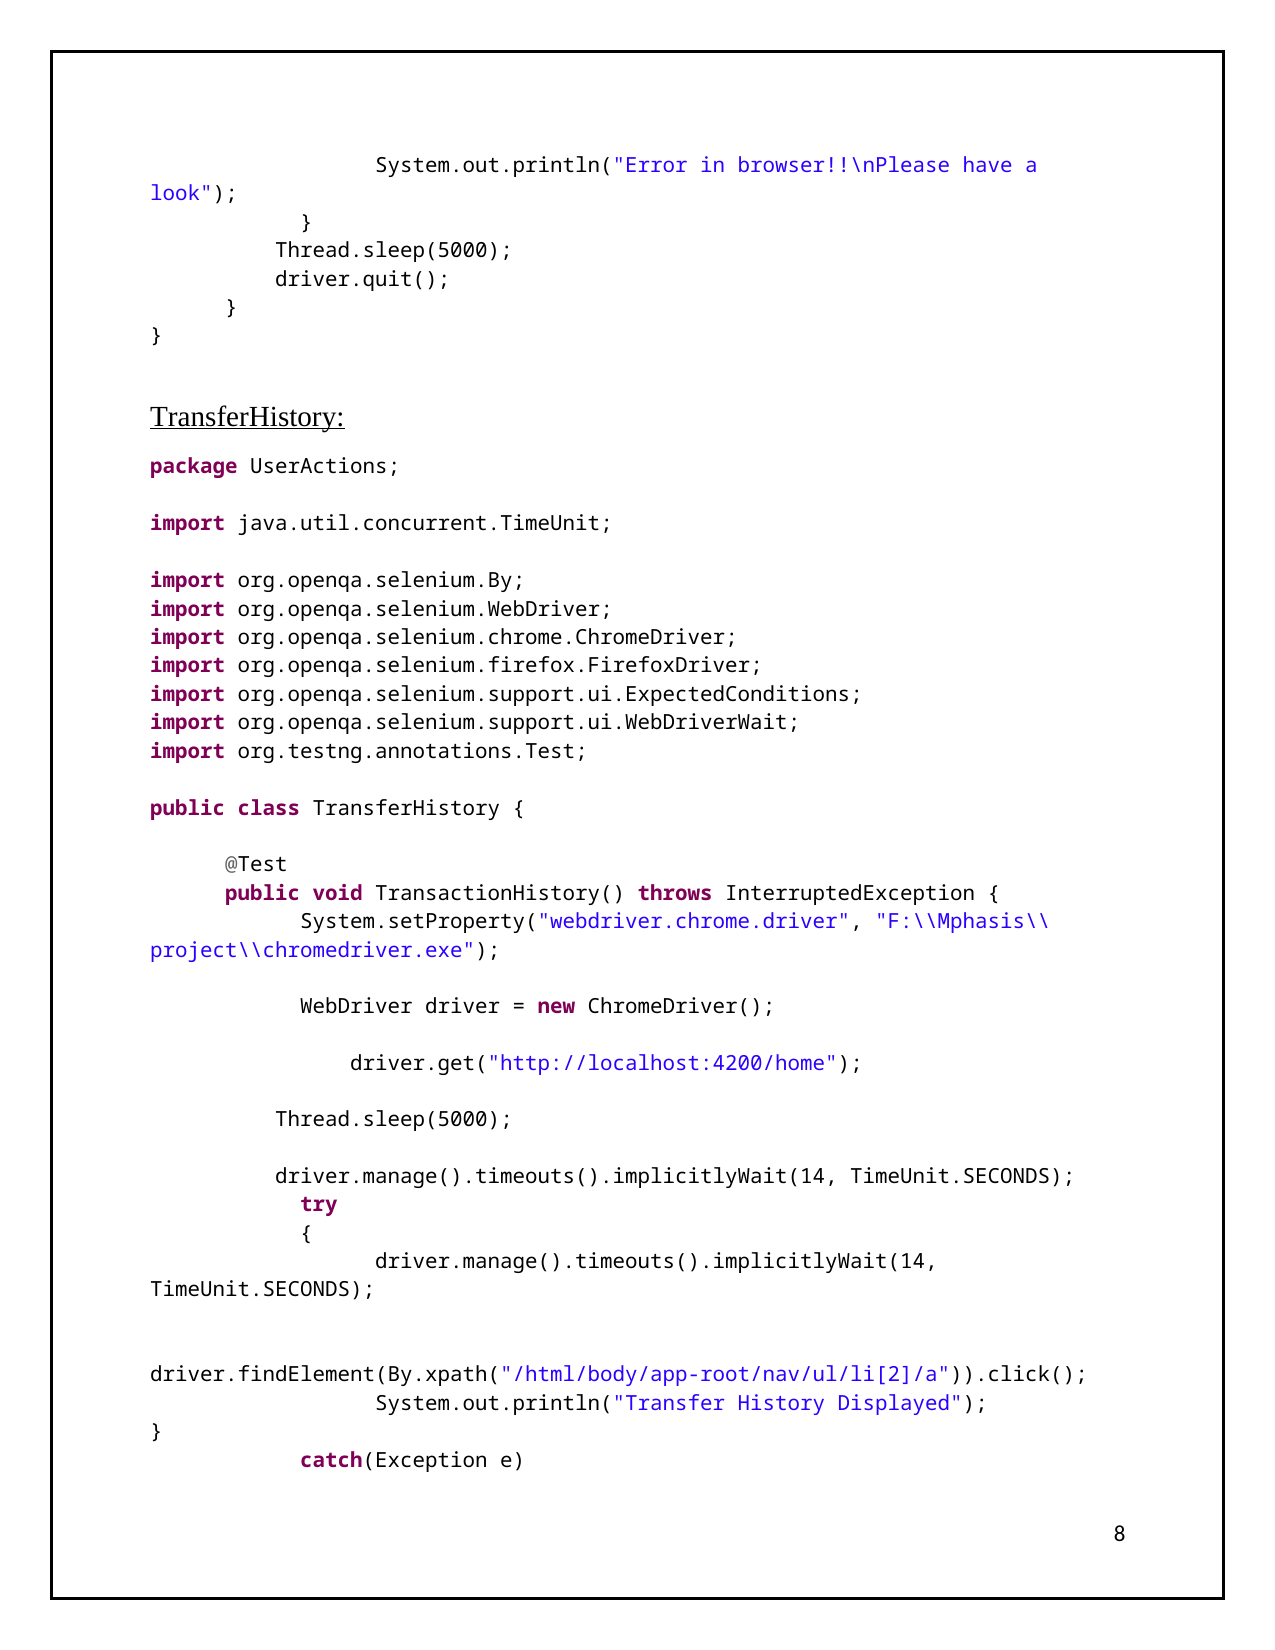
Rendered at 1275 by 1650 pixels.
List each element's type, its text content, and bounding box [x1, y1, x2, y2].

text import org.openqa.selenium.support.ui.ExpectedConditions; [150, 679, 1125, 707]
text import org.openqa.selenium.firefox.FirefoxDriver; [150, 651, 1125, 679]
text System.out.println("Error in browser!!\nPlease have a look"); [150, 150, 1125, 207]
text WebDriver driver = new ChromeDriver(); [150, 991, 1125, 1020]
text package UserActions; [150, 451, 1125, 480]
text public void TransactionHistory() throws InterruptedException { [150, 878, 1125, 906]
text driver.manage().timeouts().implicitlyWait(14, TimeUnit.SECONDS); [150, 1161, 1125, 1189]
text import java.util.concurrent.TimeUnit; [150, 508, 1125, 537]
text import org.openqa.selenium.support.ui.WebDriverWait; [150, 707, 1125, 736]
text import org.openqa.selenium.By; [150, 565, 1125, 594]
text System.out.println("Transfer History Displayed"); [150, 1388, 1125, 1416]
text { [150, 1218, 1125, 1246]
text import org.testng.annotations.Test; [150, 736, 1125, 764]
text } [150, 321, 1125, 349]
text driver.get("http://localhost:4200/home"); [150, 1048, 1125, 1076]
text System.setProperty("webdriver.chrome.driver", "F:\\Mphasis\\project\\chromedriver.exe"); [150, 906, 1125, 963]
text public class TransferHistory { [150, 793, 1125, 821]
text Thread.sleep(5000); [150, 1104, 1125, 1133]
text TransferHistory: [150, 399, 1125, 432]
text import org.openqa.selenium.WebDriver; [150, 594, 1125, 622]
text catch(Exception e) [150, 1445, 1125, 1473]
text } [150, 1416, 1125, 1445]
text import org.openqa.selenium.chrome.ChromeDriver; [150, 622, 1125, 651]
text driver.findElement(By.xpath("/html/body/app-root/nav/ul/li[2]/a")).click(); [150, 1303, 1125, 1388]
text try [150, 1189, 1125, 1218]
text Thread.sleep(5000); [150, 235, 1125, 264]
text } [150, 207, 1125, 235]
text driver.quit(); [150, 264, 1125, 292]
text driver.manage().timeouts().implicitlyWait(14, TimeUnit.SECONDS); [150, 1246, 1125, 1303]
text @Test [150, 849, 1125, 878]
text } [150, 292, 1125, 321]
